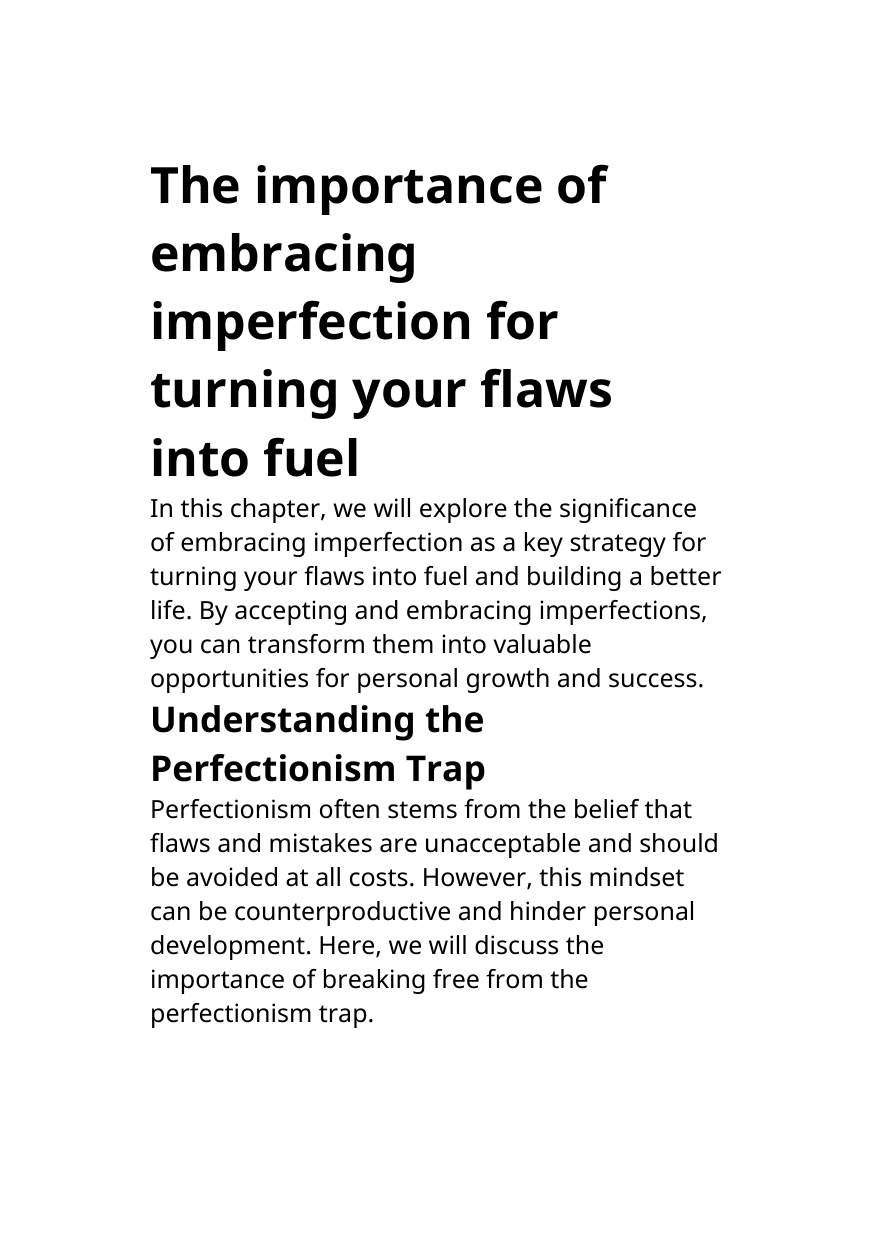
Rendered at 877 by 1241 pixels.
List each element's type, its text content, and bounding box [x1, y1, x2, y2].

subtitle The importance of embracing imperfection for turning your flaws into fuel [150, 150, 727, 491]
text In this chapter, we will explore the significance of embracing imperfection as a key strategy for turning your flaws into fuel and building a better life. By accepting and embracing imperfections, you can transform them into valuable opportunities for personal growth and success. [150, 491, 727, 695]
text Perfectionism often stems from the belief that flaws and mistakes are unacceptable and should be avoided at all costs. However, this mindset can be counterproductive and hinder personal development. Here, we will discuss the importance of breaking free from the perfectionism trap. [150, 791, 727, 1030]
subtitle Understanding the Perfectionism Trap [150, 695, 727, 791]
